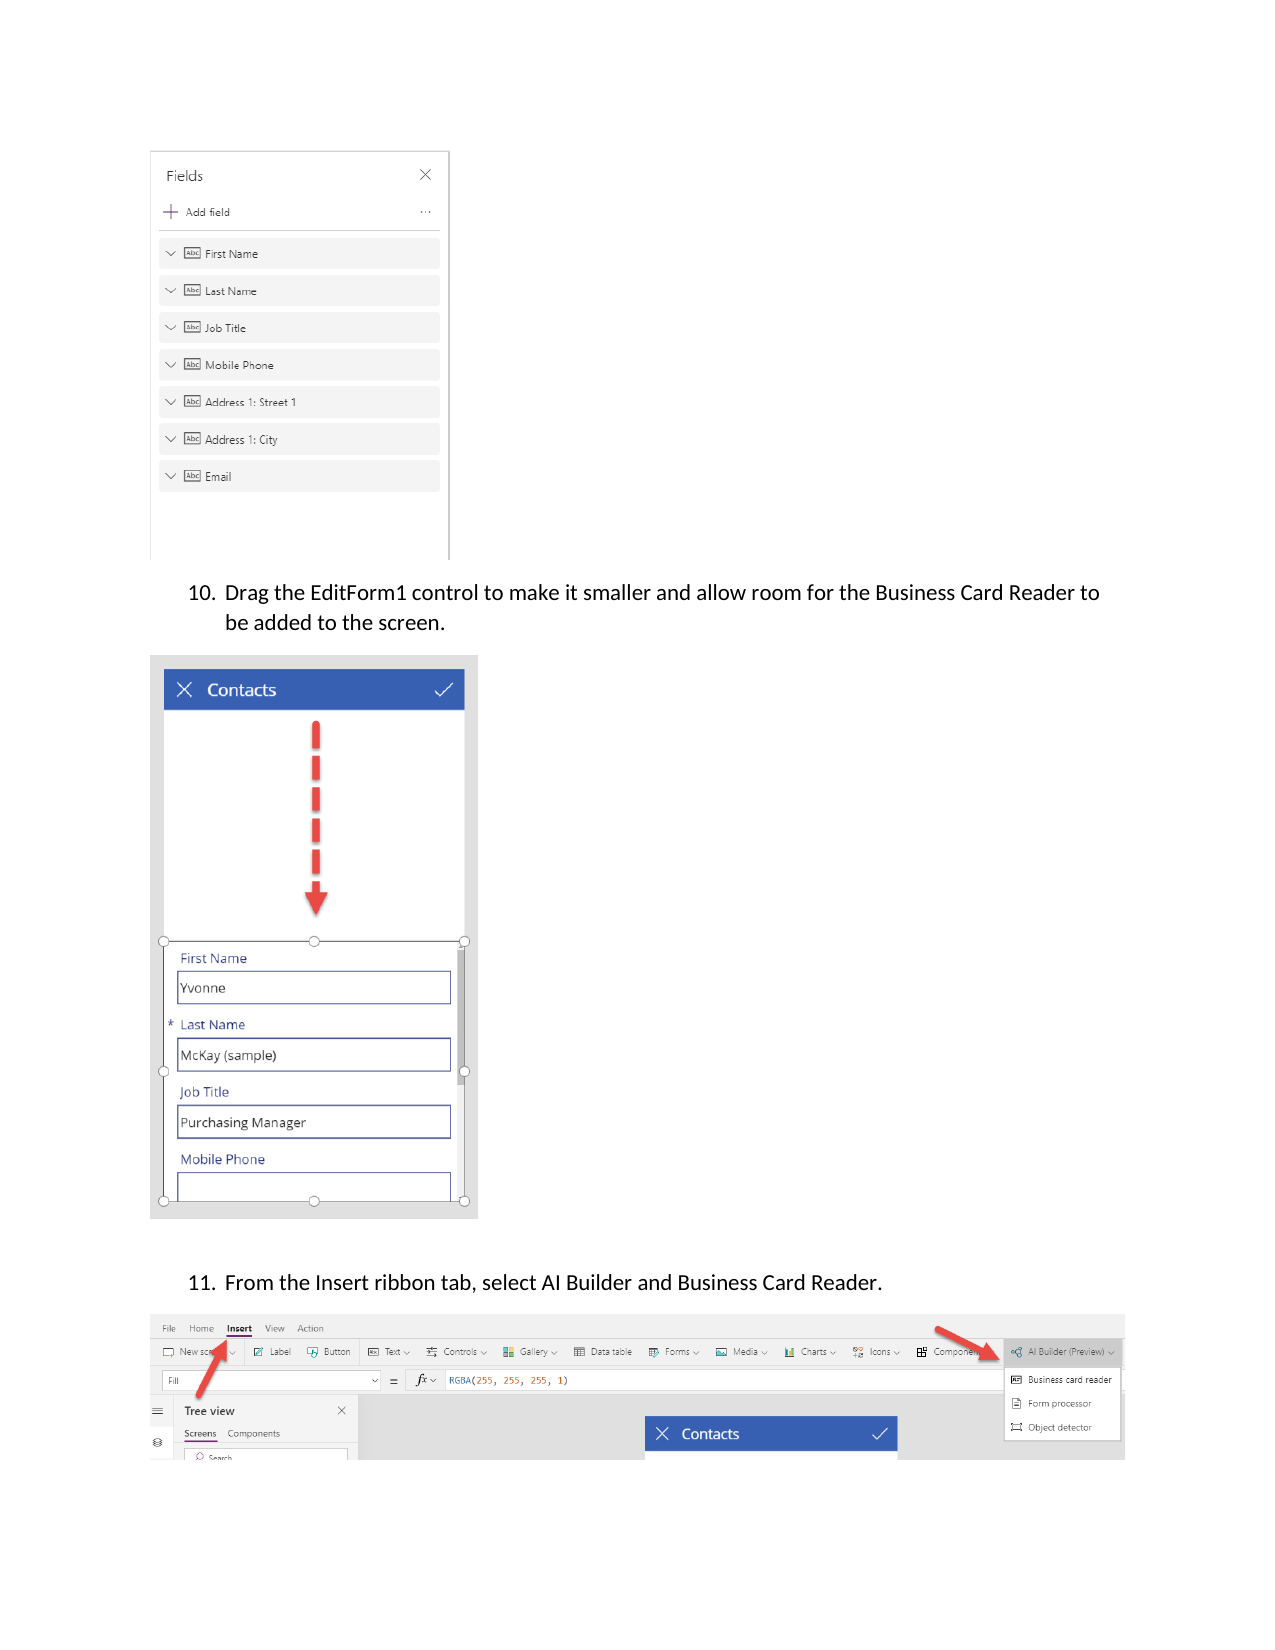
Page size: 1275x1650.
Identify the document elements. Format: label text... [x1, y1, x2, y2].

list From the Insert ribbon tab, select AI Builder and Business Card Reader. [187, 1268, 1125, 1296]
picture [150, 655, 479, 1219]
picture [150, 150, 451, 560]
picture [150, 1314, 1125, 1460]
list Drag the EditForm1 control to make it smaller and allow room for the Business Card Reader to be added to the screen. [187, 578, 1125, 637]
